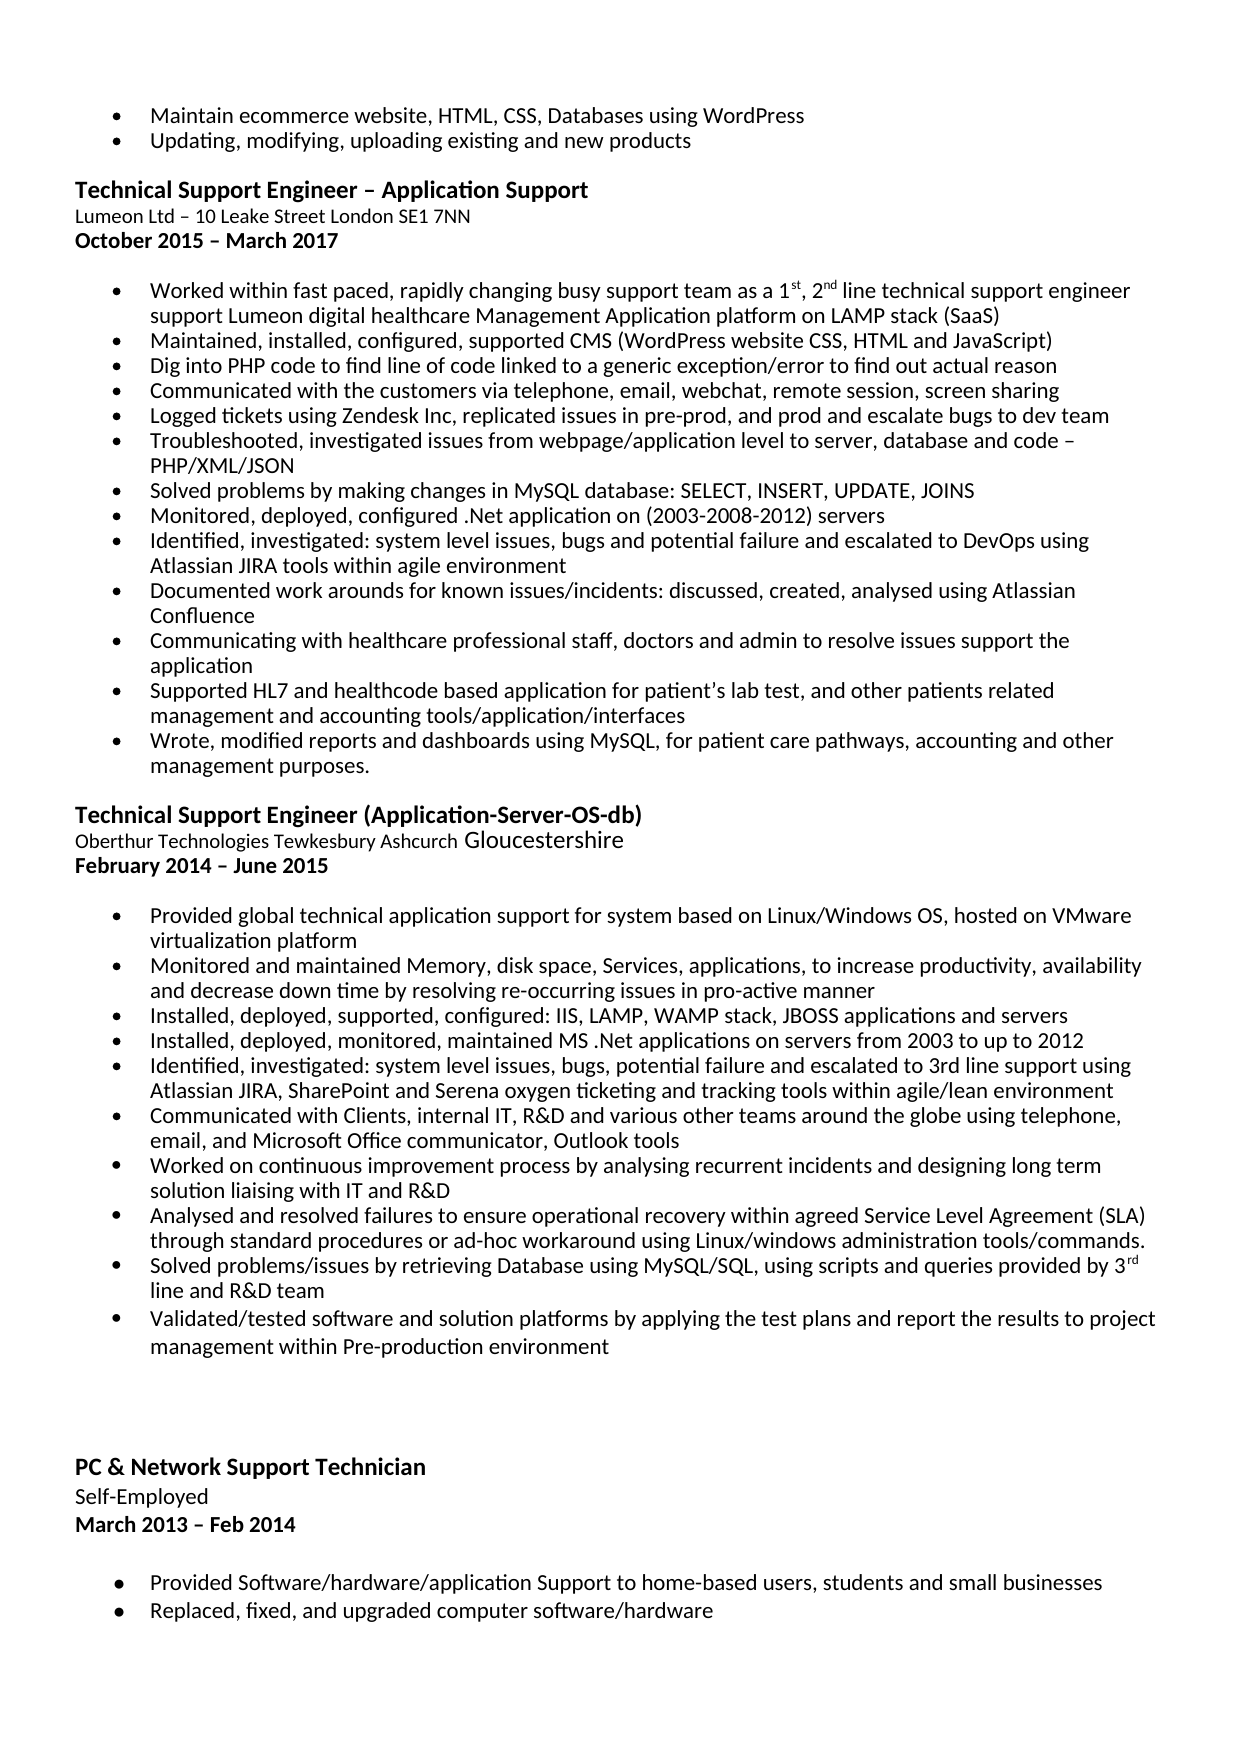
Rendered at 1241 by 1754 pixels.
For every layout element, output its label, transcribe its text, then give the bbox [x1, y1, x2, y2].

list Documented work arounds for known issues/incidents: discussed, created, analysed using Atlassian Confluence [113, 579, 1165, 629]
list Updating, modifying, uploading existing and new products [113, 129, 1165, 154]
list Dig into PHP code to find line of code linked to a generic exception/error to find out actual reason [113, 354, 1165, 379]
text Lumeon Ltd – 10 Leake Street London SE1 7NN [75, 204, 1165, 229]
list Identified, investigated: system level issues, bugs, potential failure and escalated to 3rd line support using Atlassian JIRA, SharePoint and Serena oxygen ticketing and tracking tools within agile/lean environment [113, 1054, 1165, 1104]
list Maintained, installed, configured, supported CMS (WordPress website CSS, HTML and JavaScript) [113, 329, 1165, 354]
list Installed, deployed, monitored, maintained MS .Net applications on servers from 2003 to up to 2012 [113, 1029, 1165, 1054]
list Worked on continuous improvement process by analysing recurrent incidents and designing long term solution liaising with IT and R&D [112, 1154, 1165, 1204]
list Installed, deployed, supported, configured: IIS, LAMP, WAMP stack, JBOSS applications and servers [113, 1004, 1165, 1029]
list Provided global technical application support for system based on Linux/Windows OS, hosted on VMware virtualization platform [113, 904, 1165, 954]
text February 2014 – June 2015 [75, 854, 1165, 879]
list Communicating with healthcare professional staff, doctors and admin to resolve issues support the application [113, 629, 1165, 679]
text October 2015 – March 2017 [75, 229, 1165, 254]
list Analysed and resolved failures to ensure operational recovery within agreed Service Level Agreement (SLA) through standard procedures or ad-hoc workaround using Linux/windows administration tools/commands. [112, 1204, 1165, 1254]
list Worked within fast paced, rapidly changing busy support team as a 1st, 2nd line technical support engineer support Lumeon digital healthcare Management Application platform on LAMP stack (SaaS) [113, 279, 1165, 329]
list Replaced, fixed, and upgraded computer software/hardware [113, 1596, 1165, 1624]
text Self-Employed [75, 1482, 1165, 1510]
list Monitored, deployed, configured .Net application on (2003-2008-2012) servers [113, 504, 1165, 529]
list Monitored and maintained Memory, disk space, Services, applications, to increase productivity, availability and decrease down time by resolving re-occurring issues in pro-active manner [113, 954, 1165, 1004]
list Provided Software/hardware/application Support to home-based users, students and small businesses [113, 1568, 1165, 1596]
text PC & Network Support Technician [75, 1451, 1165, 1482]
text Technical Support Engineer – Application Support [75, 179, 1165, 204]
list Identified, investigated: system level issues, bugs and potential failure and escalated to DevOps using Atlassian JIRA tools within agile environment [113, 529, 1165, 579]
list Solved problems/issues by retrieving Database using MySQL/SQL, using scripts and queries provided by 3rd line and R&D team [112, 1254, 1165, 1304]
text Technical Support Engineer (Application-Server-OS-db) [75, 804, 1165, 829]
list Troubleshooted, investigated issues from webpage/application level to server, database and code – PHP/XML/JSON [113, 429, 1165, 479]
list Validated/tested software and solution platforms by applying the test plans and report the results to project management within Pre-production environment [112, 1304, 1165, 1360]
list Logged tickets using Zendesk Inc, replicated issues in pre-prod, and prod and escalate bugs to dev team [113, 404, 1165, 429]
list Maintain ecommerce website, HTML, CSS, Databases using WordPress [113, 104, 1165, 129]
list Supported HL7 and healthcode based application for patient’s lab test, and other patients related management and accounting tools/application/interfaces [113, 679, 1165, 729]
list Communicated with the customers via telephone, email, webchat, remote session, screen sharing [113, 379, 1165, 404]
text March 2013 – Feb 2014 [75, 1510, 1165, 1538]
list Solved problems by making changes in MySQL database: SELECT, INSERT, UPDATE, JOINS [113, 479, 1165, 504]
list Wrote, modified reports and dashboards using MySQL, for patient care pathways, accounting and other management purposes. [113, 729, 1165, 779]
text Oberthur Technologies Tewkesbury Ashcurch Gloucestershire [75, 829, 1165, 854]
list Communicated with Clients, internal IT, R&D and various other teams around the globe using telephone, email, and Microsoft Office communicator, Outlook tools [113, 1104, 1165, 1154]
